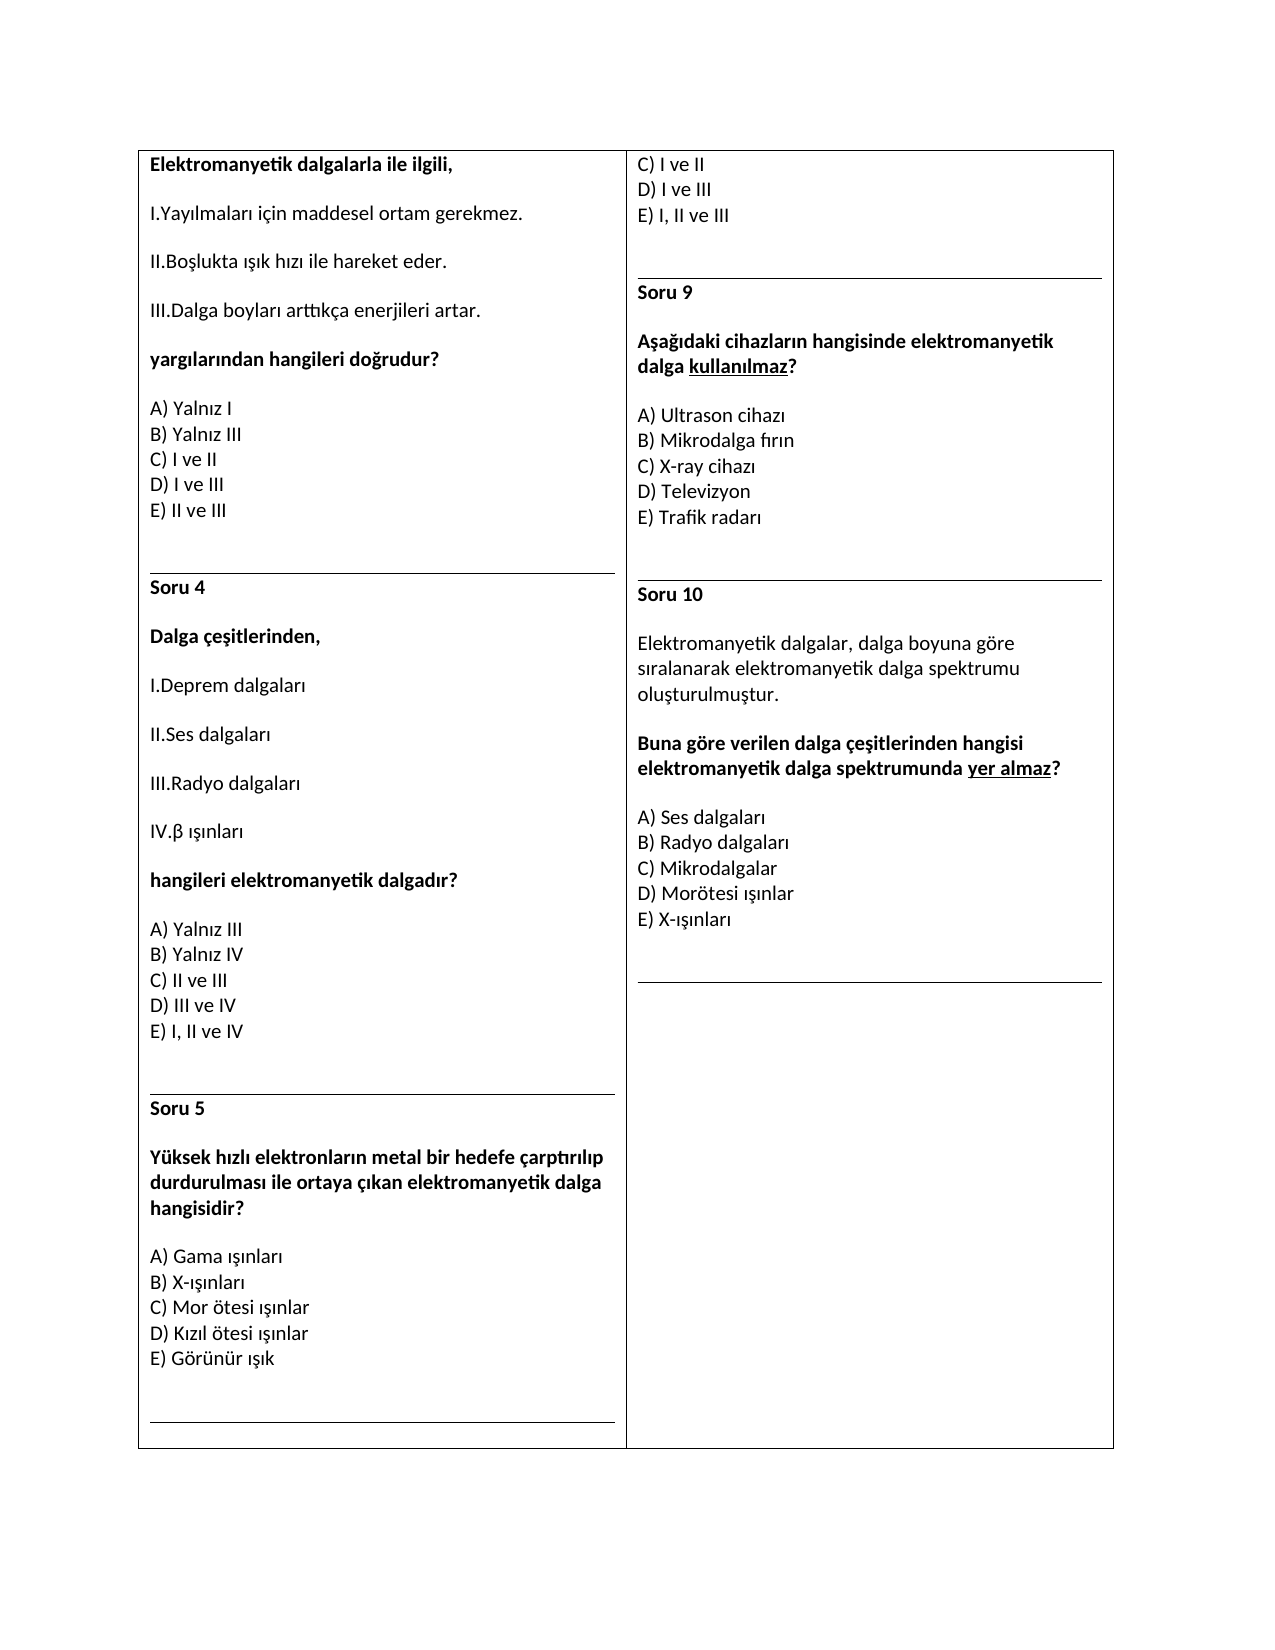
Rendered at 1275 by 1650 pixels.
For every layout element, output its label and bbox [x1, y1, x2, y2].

table_header [627, 151, 1113, 1448]
table_header [139, 151, 626, 1448]
